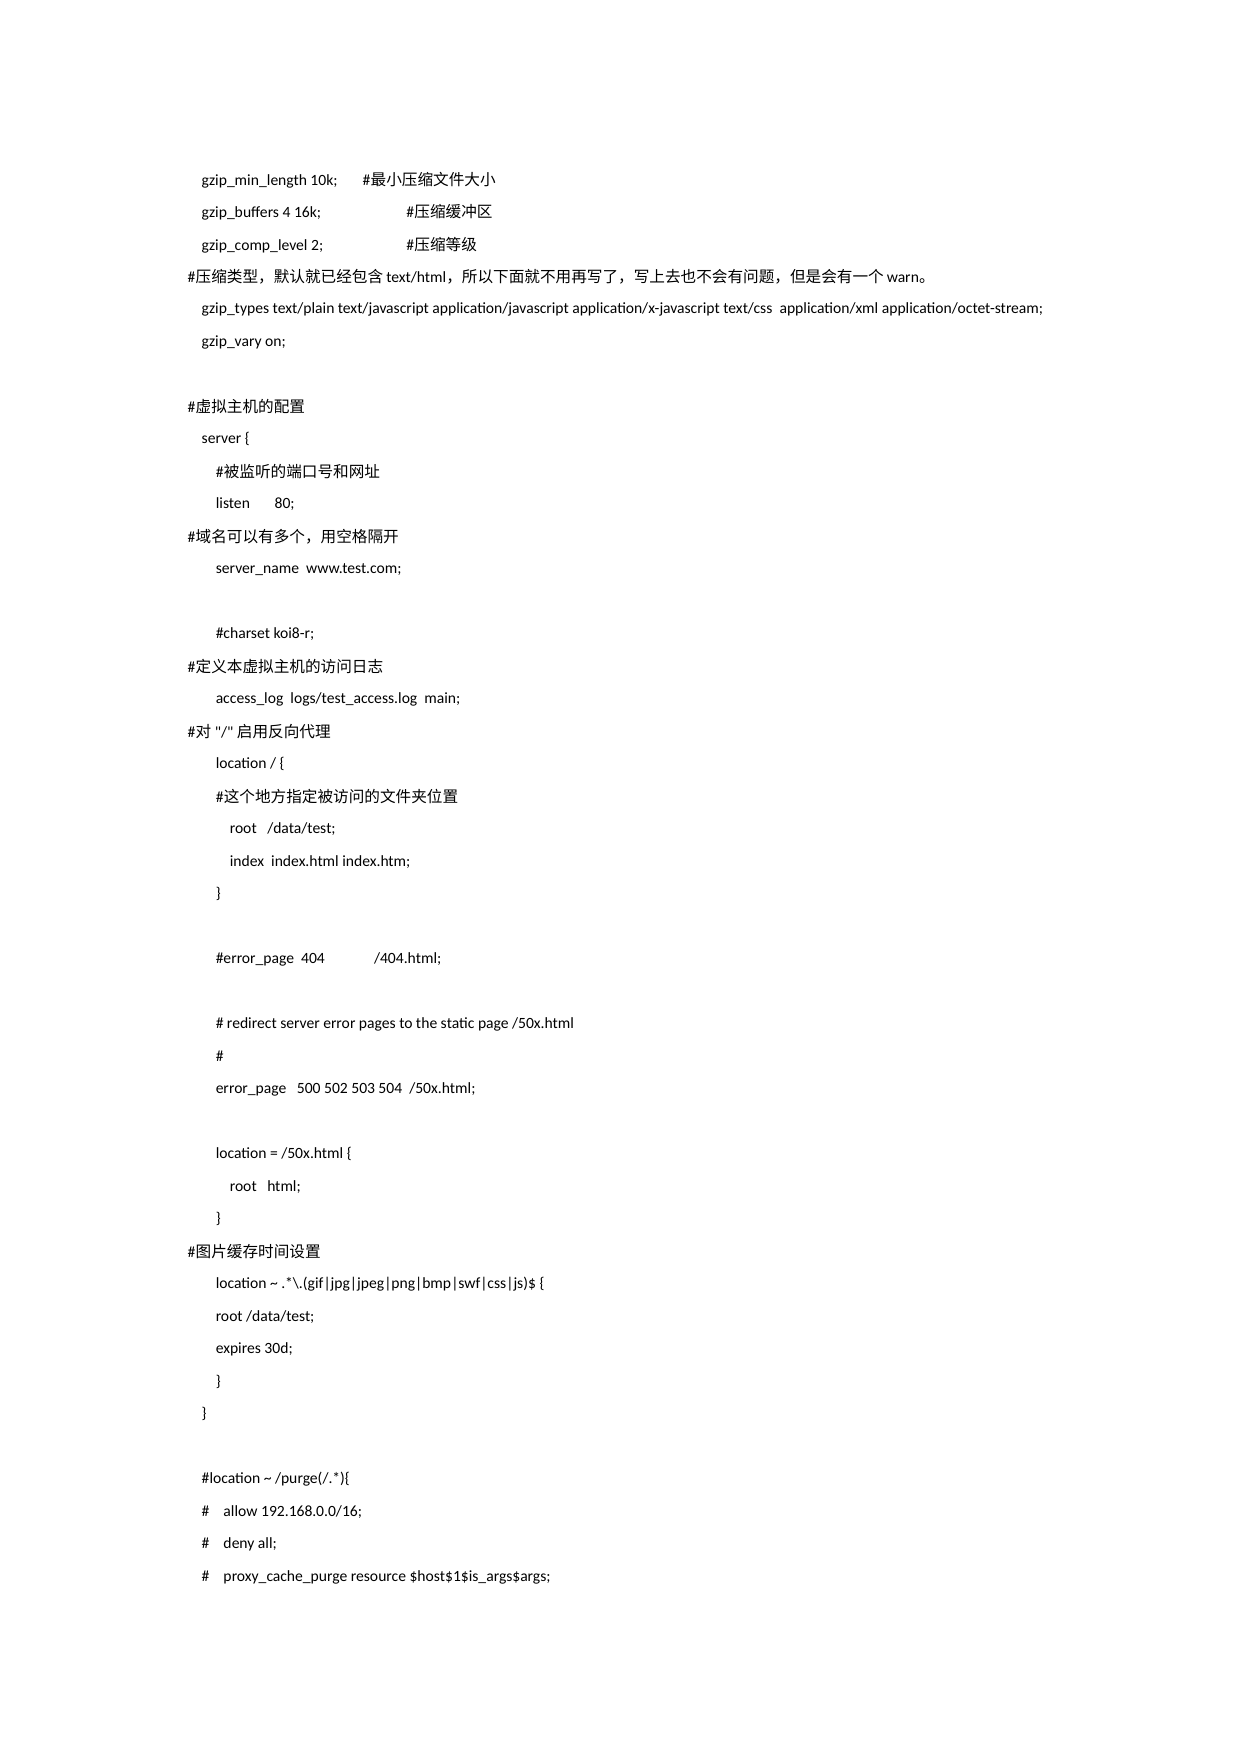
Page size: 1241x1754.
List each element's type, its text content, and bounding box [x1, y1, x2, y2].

text #被监听的端口号和网址 [187, 454, 1053, 487]
text } [187, 1364, 1053, 1397]
text error_page 500 502 503 504 /50x.html; [187, 1072, 1053, 1104]
text gzip_types text/plain text/javascript application/javascript application/x-javascript text/css application/xml application/octet-stream; [187, 292, 1053, 324]
text location / { [187, 747, 1053, 779]
text # redirect server error pages to the static page /50x.html [187, 1007, 1053, 1039]
text root html; [187, 1169, 1053, 1202]
text gzip_comp_level 2; #压缩等级 [187, 227, 1053, 259]
text index index.html index.htm; [187, 844, 1053, 877]
text location ~ .*\.(gif|jpg|jpeg|png|bmp|swf|css|js)$ { [187, 1267, 1053, 1299]
text # allow 192.168.0.0/16; [187, 1494, 1053, 1527]
text #图片缓存时间设置 [187, 1234, 1053, 1267]
text location = /50x.html { [187, 1137, 1053, 1169]
text #虚拟主机的配置 [187, 389, 1053, 422]
text server { [187, 422, 1053, 454]
text } [187, 1397, 1053, 1429]
text #这个地方指定被访问的文件夹位置 [187, 779, 1053, 812]
text # proxy_cache_purge resource $host$1$is_args$args; [187, 1559, 1053, 1592]
text listen 80; [187, 487, 1053, 519]
text # [187, 1039, 1053, 1072]
text expires 30d; [187, 1332, 1053, 1364]
text #对 "/" 启用反向代理 [187, 714, 1053, 747]
text #location ~ /purge(/.*){ [187, 1462, 1053, 1494]
text #charset koi8-r; [187, 617, 1053, 649]
text #压缩类型，默认就已经包含text/html，所以下面就不用再写了，写上去也不会有问题，但是会有一个warn。 [187, 259, 1053, 292]
text server_name www.test.com; [187, 552, 1053, 584]
text gzip_vary on; [187, 324, 1053, 357]
text #error_page 404 /404.html; [187, 942, 1053, 974]
text root /data/test; [187, 812, 1053, 844]
text gzip_min_length 10k; #最小压缩文件大小 [187, 162, 1053, 194]
text } [187, 877, 1053, 909]
text #定义本虚拟主机的访问日志 [187, 649, 1053, 682]
text } [187, 1202, 1053, 1234]
text # deny all; [187, 1527, 1053, 1559]
text #域名可以有多个，用空格隔开 [187, 519, 1053, 552]
text access_log logs/test_access.log main; [187, 682, 1053, 714]
text root /data/test; [187, 1299, 1053, 1332]
text gzip_buffers 4 16k; #压缩缓冲区 [187, 194, 1053, 227]
